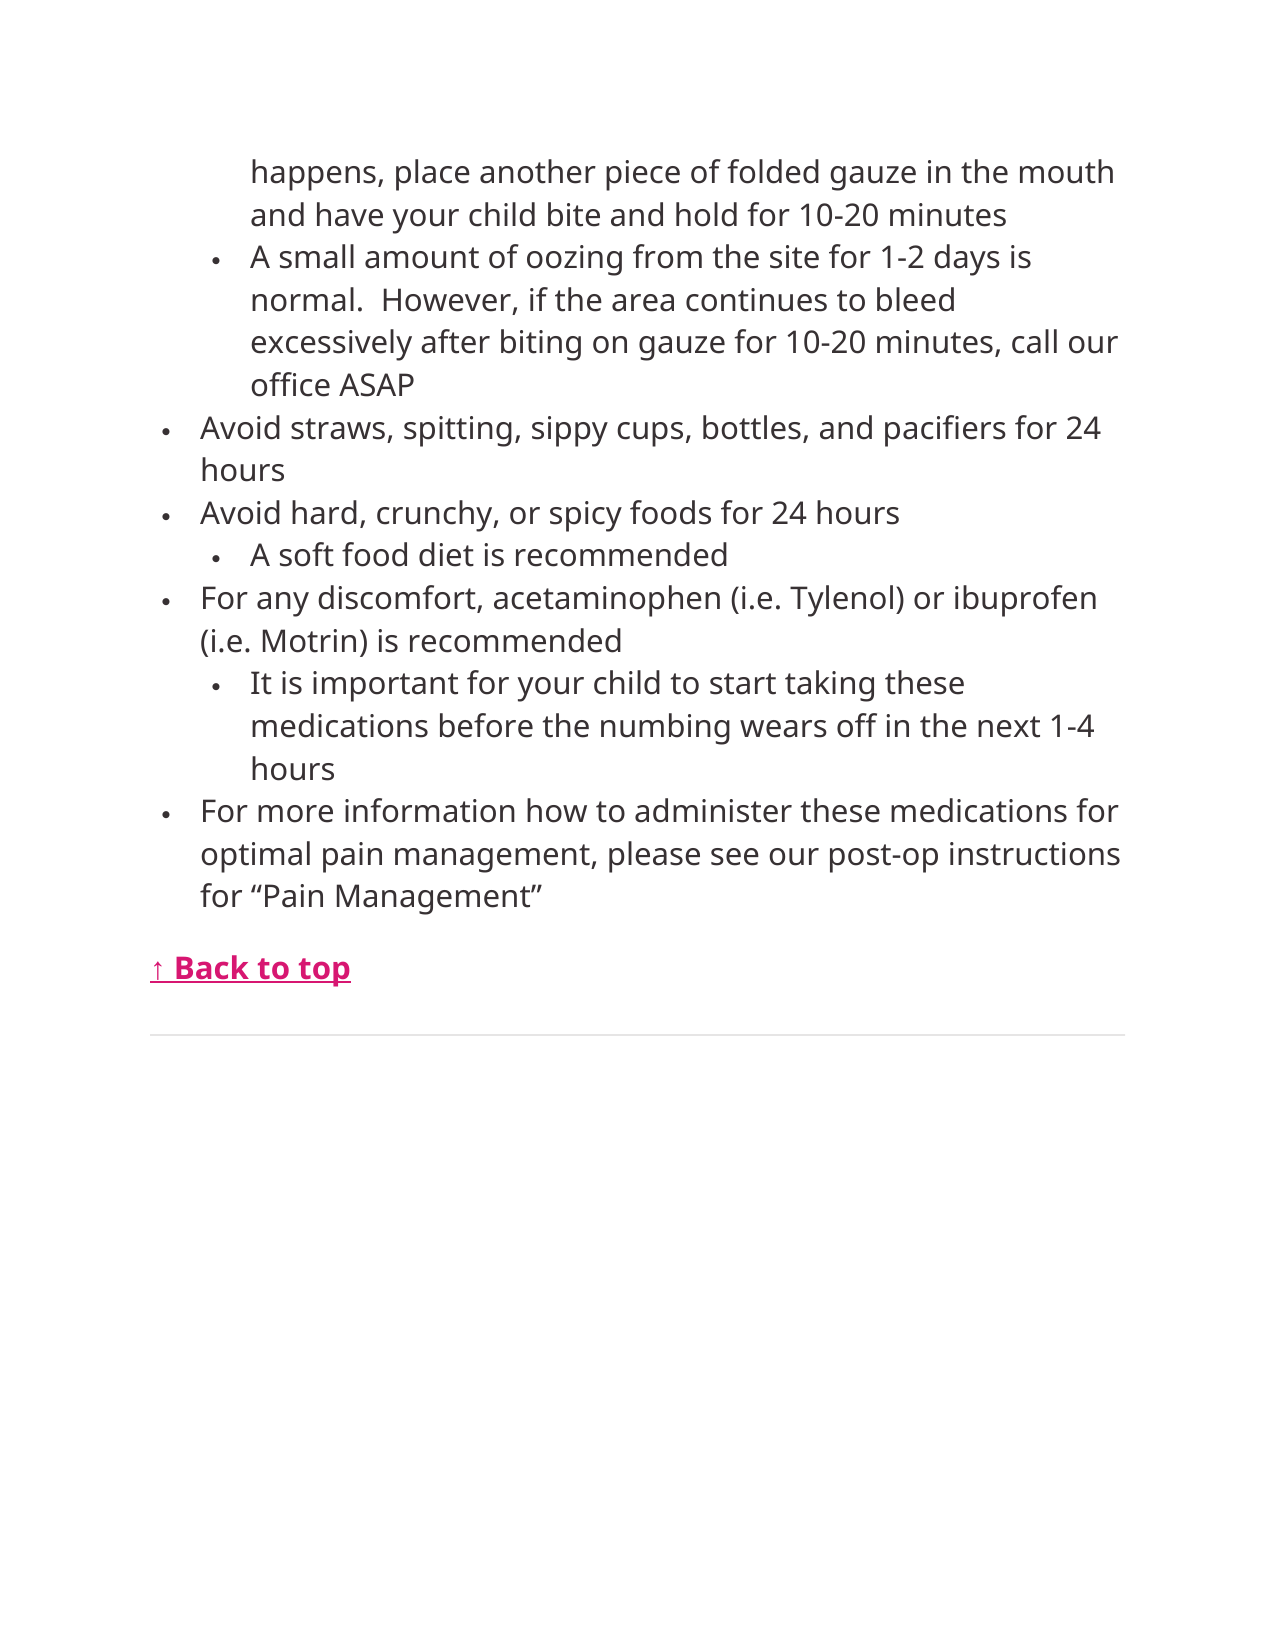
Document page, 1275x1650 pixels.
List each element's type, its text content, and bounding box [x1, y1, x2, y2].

list It is important for your child to start taking these medications before the numbing wears off in the next 1-4 hours [212, 661, 1125, 789]
text ↑ Back to top [150, 946, 1125, 989]
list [212, 150, 1125, 235]
list A soft food diet is recommended [212, 533, 1125, 576]
list Avoid hard, crunchy, or spicy foods for 24 hours [162, 491, 1125, 533]
list A small amount of oozing from the site for 1-2 days is normal. However, if the area continues to bleed excessively after biting on gauze for 10-20 minutes, call our office ASAP [212, 235, 1125, 406]
list For any discomfort, acetaminophen (i.e. Tylenol) or ibuprofen (i.e. Motrin) is recommended [162, 576, 1125, 661]
list For more information how to administer these medications for optimal pain management, please see our post-op instructions for “Pain Management” [162, 789, 1125, 917]
list Avoid straws, spitting, sippy cups, bottles, and pacifiers for 24 hours [162, 406, 1125, 491]
